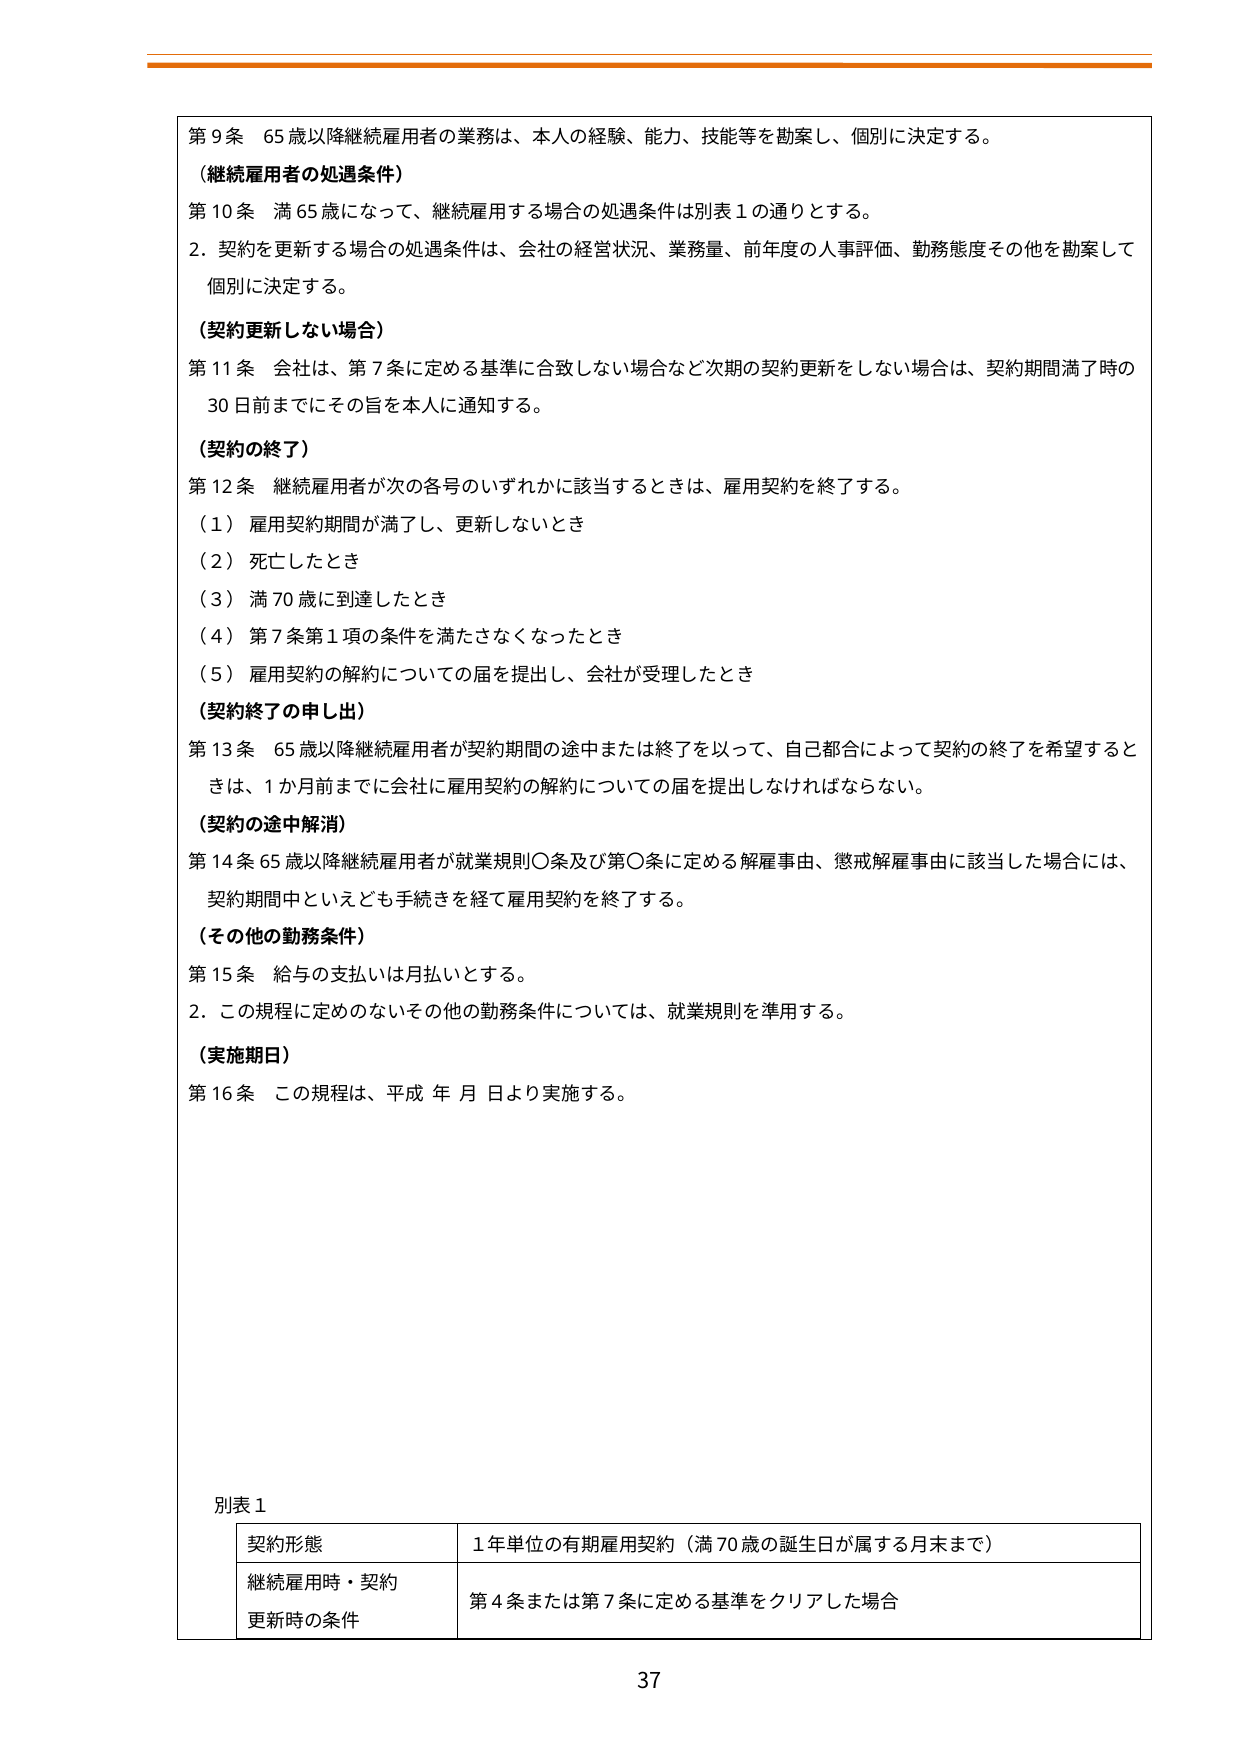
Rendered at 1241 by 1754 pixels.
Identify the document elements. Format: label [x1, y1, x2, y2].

table_header [178, 117, 1151, 1639]
